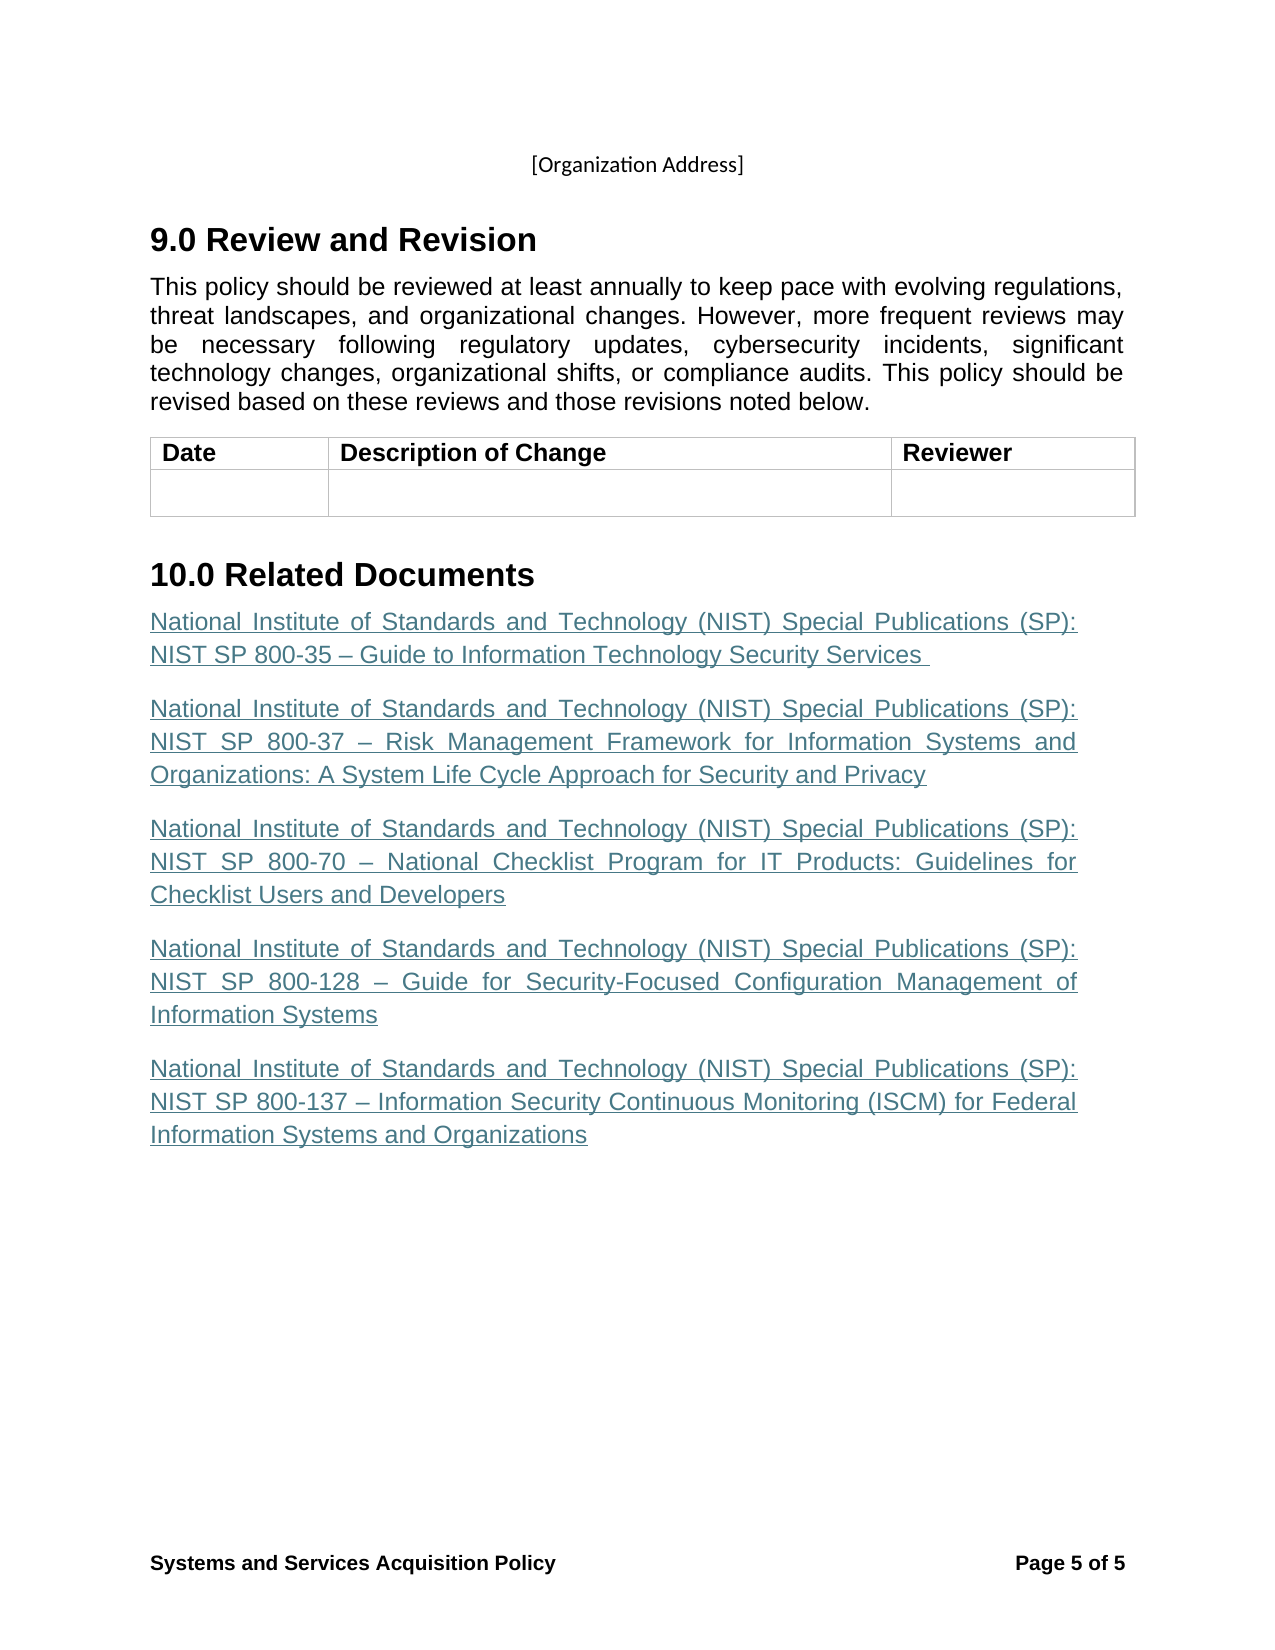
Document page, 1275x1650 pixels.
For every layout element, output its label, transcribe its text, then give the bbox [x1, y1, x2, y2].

table_cell [329, 470, 891, 516]
text National Institute of Standards and Technology (NIST) Special Publications (SP): NIST SP 800-37 – Risk Management Framework for Information Systems and Organizations: A System Life Cycle Approach for Security and Privacy [150, 694, 1078, 719]
text National Institute of Standards and Technology (NIST) Special Publications (SP): NIST SP 800-128 – Guide for Security-Focused Configuration Management of Information Systems [150, 934, 1078, 959]
text National Institute of Standards and Technology (NIST) Special Publications (SP): NIST SP 800-35 – Guide to Information Technology Security Services [150, 607, 1078, 632]
text National Institute of Standards and Technology (NIST) Special Publications (SP): NIST SP 800-70 – National Checklist Program for IT Products: Guidelines for Checklist Users and Developers [150, 840, 1078, 872]
subtitle 9.0 Review and Revision [150, 220, 1125, 258]
table_cell [151, 470, 328, 516]
text National Institute of Standards and Technology (NIST) Special Publications (SP): NIST SP 800-128 – Guide for Security-Focused Configuration Management of Information Systems [150, 993, 1078, 1028]
table_header Date [151, 438, 328, 468]
table_cell [892, 470, 1134, 516]
text National Institute of Standards and Technology (NIST) Special Publications (SP): NIST SP 800-35 – Guide to Information Technology Security Services [150, 633, 1078, 669]
subtitle 10.0 Related Documents [150, 554, 1125, 593]
text National Institute of Standards and Technology (NIST) Special Publications (SP): NIST SP 800-137 – Information Security Continuous Monitoring (ISCM) for Federal Information Systems and Organizations [150, 1113, 1078, 1148]
table_header Description of Change [329, 438, 891, 468]
text National Institute of Standards and Technology (NIST) Special Publications (SP): NIST SP 800-137 – Information Security Continuous Monitoring (ISCM) for Federal Information Systems and Organizations [150, 1054, 1078, 1079]
text This policy should be reviewed at least annually to keep pace with evolving regulations, threat landscapes, and organizational changes. However, more frequent reviews may be necessary following regulatory updates, cybersecurity incidents, significant technology changes, organizational shifts, or compliance audits. This policy should be revised based on these reviews and those revisions noted below. [150, 272, 1125, 416]
text National Institute of Standards and Technology (NIST) Special Publications (SP): NIST SP 800-70 – National Checklist Program for IT Products: Guidelines for Checklist Users and Developers [150, 814, 1078, 839]
table_header Reviewer [892, 438, 1134, 468]
text National Institute of Standards and Technology (NIST) Special Publications (SP): NIST SP 800-70 – National Checklist Program for IT Products: Guidelines for Checklist Users and Developers [150, 873, 1078, 909]
text National Institute of Standards and Technology (NIST) Special Publications (SP): NIST SP 800-128 – Guide for Security-Focused Configuration Management of Information Systems [150, 960, 1078, 992]
text National Institute of Standards and Technology (NIST) Special Publications (SP): NIST SP 800-37 – Risk Management Framework for Information Systems and Organizations: A System Life Cycle Approach for Security and Privacy [150, 720, 1078, 752]
text National Institute of Standards and Technology (NIST) Special Publications (SP): NIST SP 800-137 – Information Security Continuous Monitoring (ISCM) for Federal Information Systems and Organizations [150, 1080, 1078, 1112]
text National Institute of Standards and Technology (NIST) Special Publications (SP): NIST SP 800-37 – Risk Management Framework for Information Systems and Organizations: A System Life Cycle Approach for Security and Privacy [150, 753, 1078, 789]
